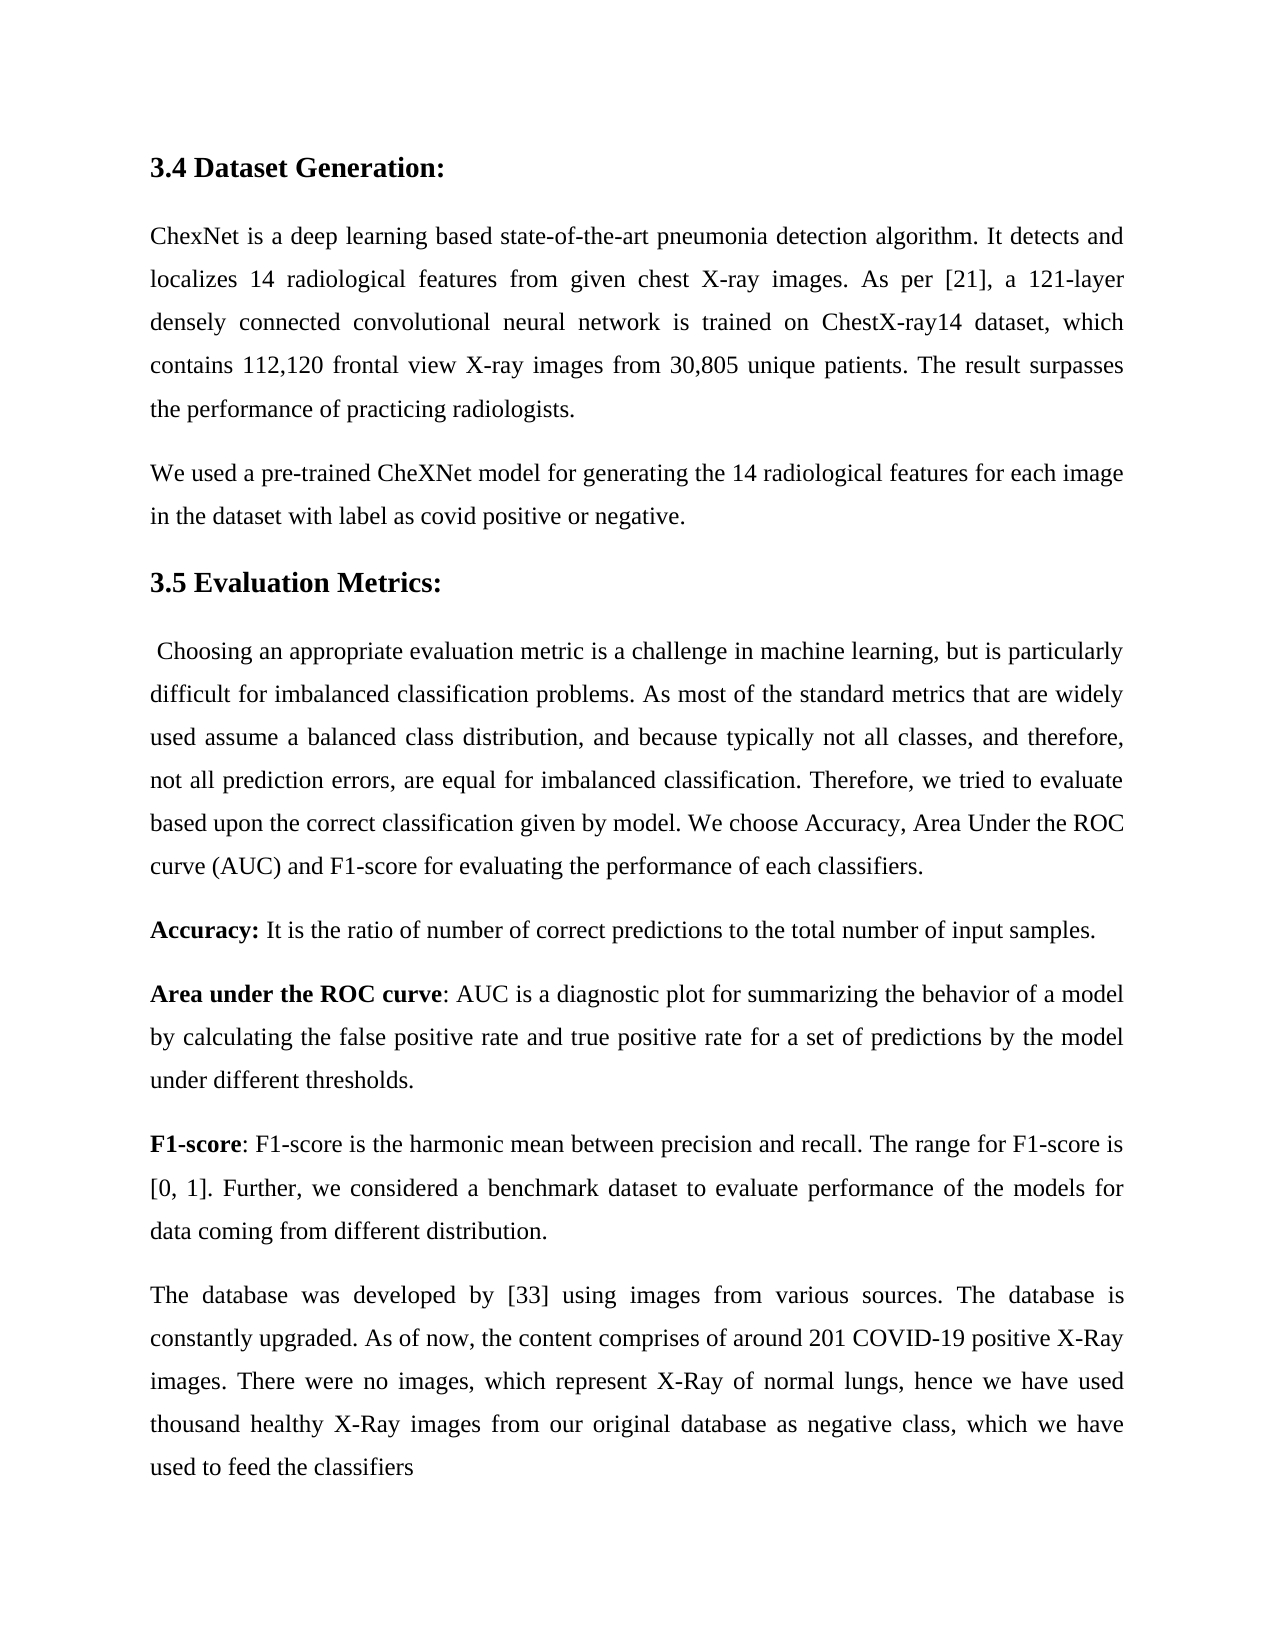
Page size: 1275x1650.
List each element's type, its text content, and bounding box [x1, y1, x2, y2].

text Choosing an appropriate evaluation metric is a challenge in machine learning, but is particularly difficult for imbalanced classification problems. As most of the standard metrics that are widely used assume a balanced class distribution, and because typically not all classes, and therefore, not all prediction errors, are equal for imbalanced classification. Therefore, we tried to evaluate based upon the correct classification given by model. We choose Accuracy, Area Under the ROC curve (AUC) and F1-score for evaluating the performance of each classifiers. [150, 636, 1125, 880]
text The database was developed by [33] using images from various sources. The database is constantly upgraded. As of now, the content comprises of around 201 COVID-19 positive X-Ray images. There were no images, which represent X-Ray of normal lungs, hence we have used thousand healthy X-Ray images from our original database as negative class, which we have used to feed the classifiers [150, 1280, 1125, 1481]
text 3.5 Evaluation Metrics: [150, 565, 1125, 598]
text ChexNet is a deep learning based state-of-the-art pneumonia detection algorithm. It detects and localizes 14 radiological features from given chest X-ray images. As per [21], a 121-layer densely connected convolutional neural network is trained on ChestX-ray14 dataset, which contains 112,120 frontal view X-ray images from 30,805 unique patients. The result surpasses the performance of practicing radiologists. [150, 221, 1125, 422]
text 3.4 Dataset Generation: [150, 150, 1125, 183]
text Area under the ROC curve: AUC is a diagnostic plot for summarizing the behavior of a model by calculating the false positive rate and true positive rate for a set of predictions by the model under different thresholds. [150, 979, 1125, 1094]
text Accuracy: It is the ratio of number of correct predictions to the total number of input samples. [150, 915, 1125, 944]
text F1-score: F1-score is the harmonic mean between precision and recall. The range for F1-score is [0, 1]. Further, we considered a benchmark dataset to evaluate performance of the models for data coming from different distribution. [150, 1129, 1125, 1244]
text We used a pre-trained CheXNet model for generating the 14 radiological features for each image in the dataset with label as covid positive or negative. [150, 458, 1125, 529]
